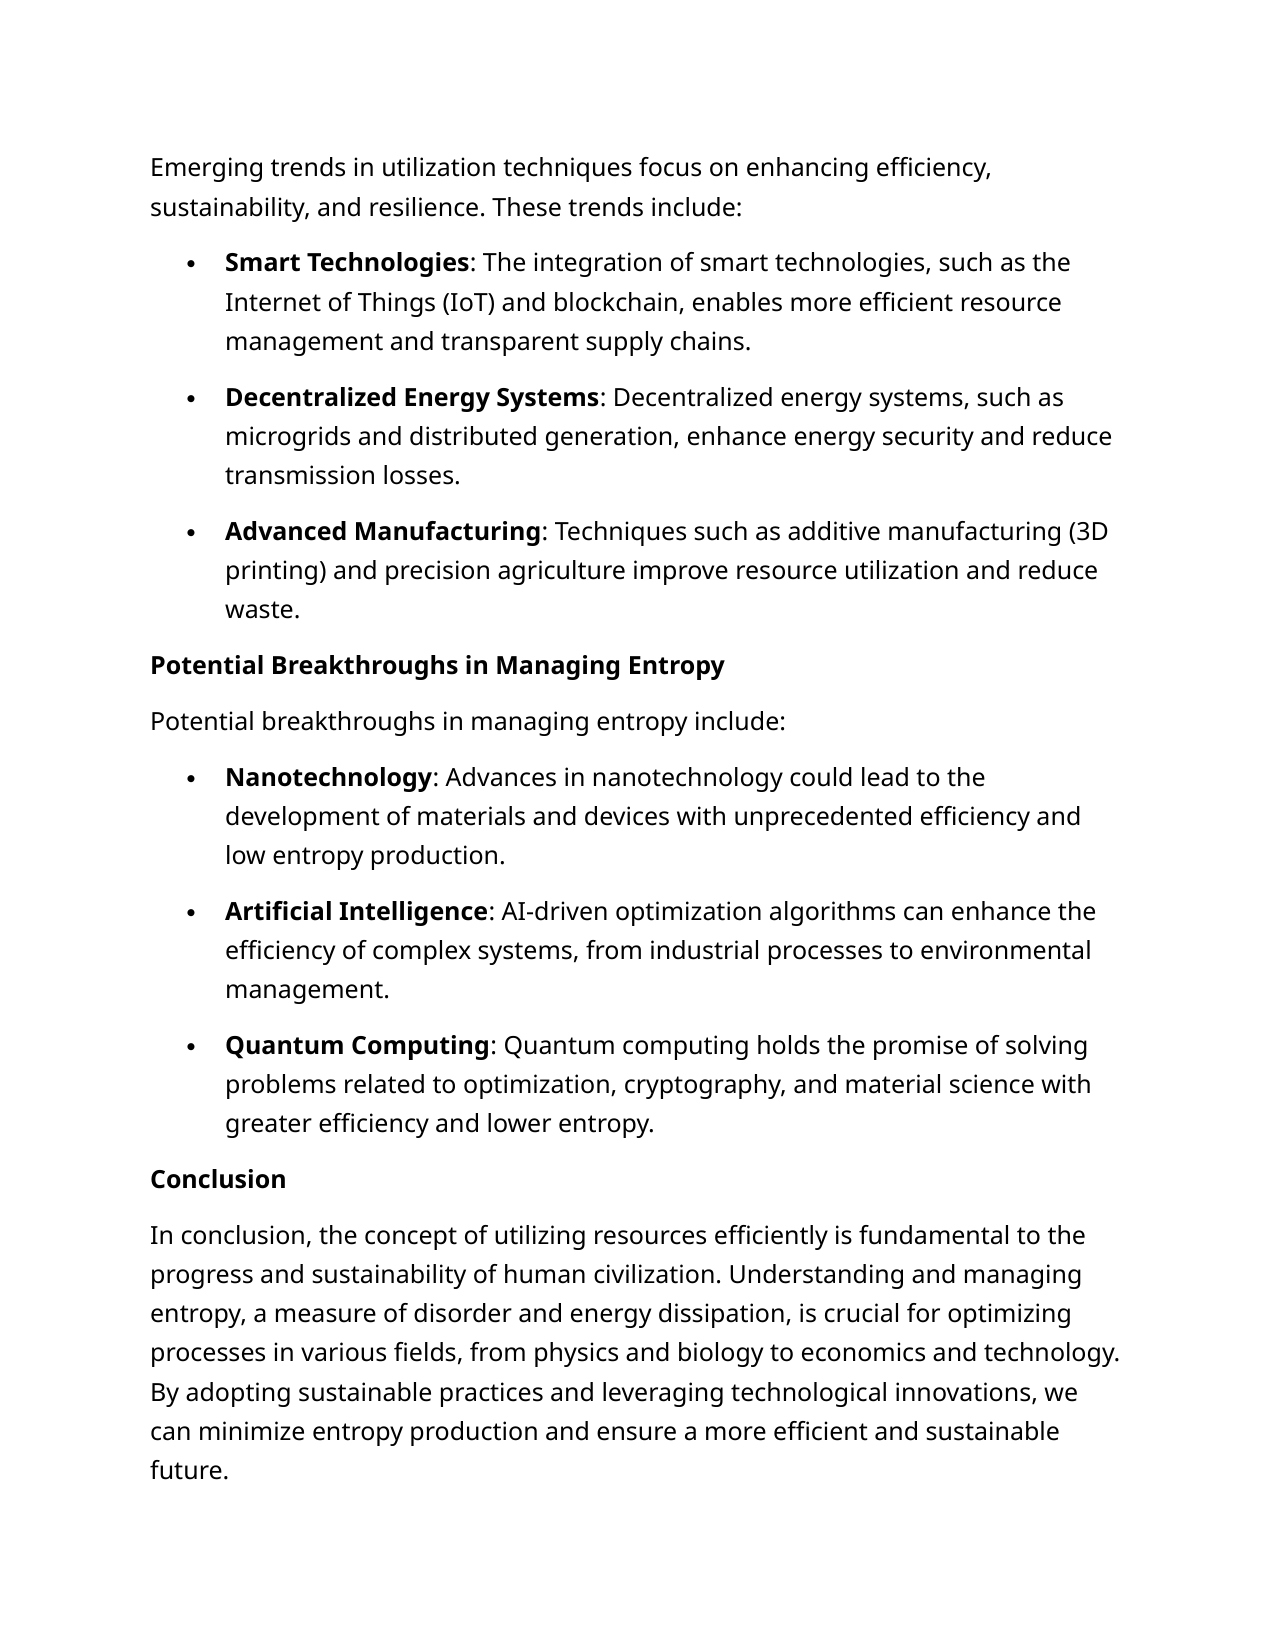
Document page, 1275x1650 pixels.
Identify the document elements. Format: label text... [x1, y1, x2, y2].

text Conclusion [150, 1162, 1125, 1196]
list Nanotechnology: Advances in nanotechnology could lead to the development of materials and devices with unprecedented efficiency and low entropy production. [187, 759, 1125, 872]
text In conclusion, the concept of utilizing resources efficiently is fundamental to the progress and sustainability of human civilization. Understanding and managing entropy, a measure of disorder and energy dissipation, is crucial for optimizing processes in various fields, from physics and biology to economics and technology. By adopting sustainable practices and leveraging technological innovations, we can minimize entropy production and ensure a more efficient and sustainable future. [150, 1217, 1125, 1487]
text Potential Breakthroughs in Managing Entropy [150, 647, 1125, 682]
list Advanced Manufacturing: Techniques such as additive manufacturing (3D printing) and precision agriculture improve resource utilization and reduce waste. [187, 513, 1125, 626]
list Artificial Intelligence: AI-driven optimization algorithms can enhance the efficiency of complex systems, from industrial processes to environmental management. [187, 893, 1125, 1006]
list Smart Technologies: The integration of smart technologies, such as the Internet of Things (IoT) and blockchain, enables more efficient resource management and transparent supply chains. [187, 245, 1125, 357]
text Potential breakthroughs in managing entropy include: [150, 703, 1125, 737]
text Emerging trends in utilization techniques focus on enhancing efficiency, sustainability, and resilience. These trends include: [150, 150, 1125, 223]
list Decentralized Energy Systems: Decentralized energy systems, such as microgrids and distributed generation, enhance energy security and reduce transmission losses. [187, 379, 1125, 492]
list Quantum Computing: Quantum computing holds the promise of solving problems related to optimization, cryptography, and material science with greater efficiency and lower entropy. [187, 1027, 1125, 1140]
